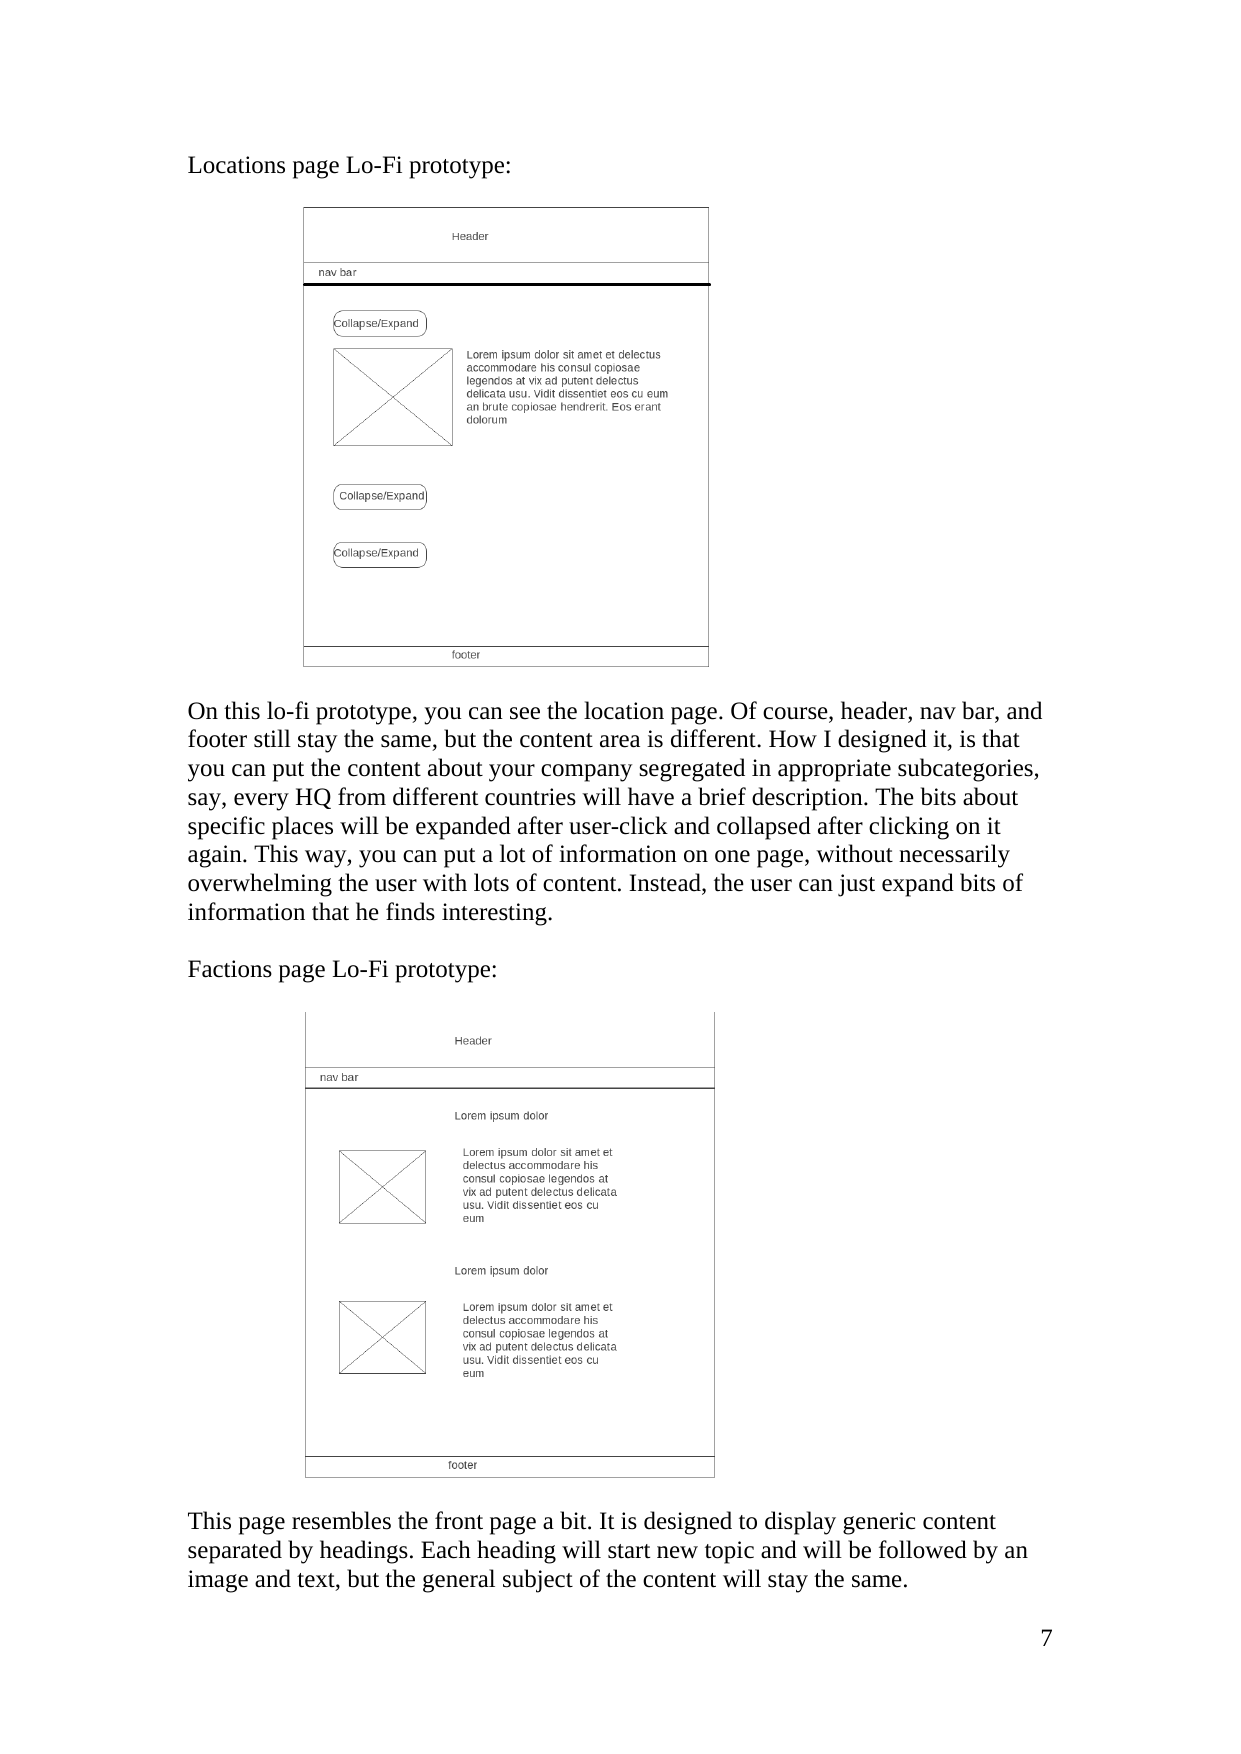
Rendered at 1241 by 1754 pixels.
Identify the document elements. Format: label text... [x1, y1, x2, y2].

text Factions page Lo-Fi prototype: [187, 954, 1053, 983]
text On this lo-fi prototype, you can see the location page. Of course, header, nav bar, and footer still stay the same, but the content area is different. How I designed it, is that you can put the content about your company segregated in appropriate subcategories, say, every HQ from different countries will have a brief description. The bits about specific places will be expanded after user-click and collapsed after clicking on it again. This way, you can put a lot of information on one page, without necessarily overwhelming the user with lots of content. Instead, the user can just expand bits of information that he finds interesting. [187, 696, 1053, 926]
picture [187, 207, 824, 667]
picture [187, 1012, 830, 1478]
text This page resembles the front page a bit. It is designed to display generic content separated by headings. Each heading will start new topic and will be followed by an image and text, but the general subject of the content will stay the same. [187, 1506, 1053, 1593]
text Locations page Lo-Fi prototype: [187, 150, 1053, 179]
